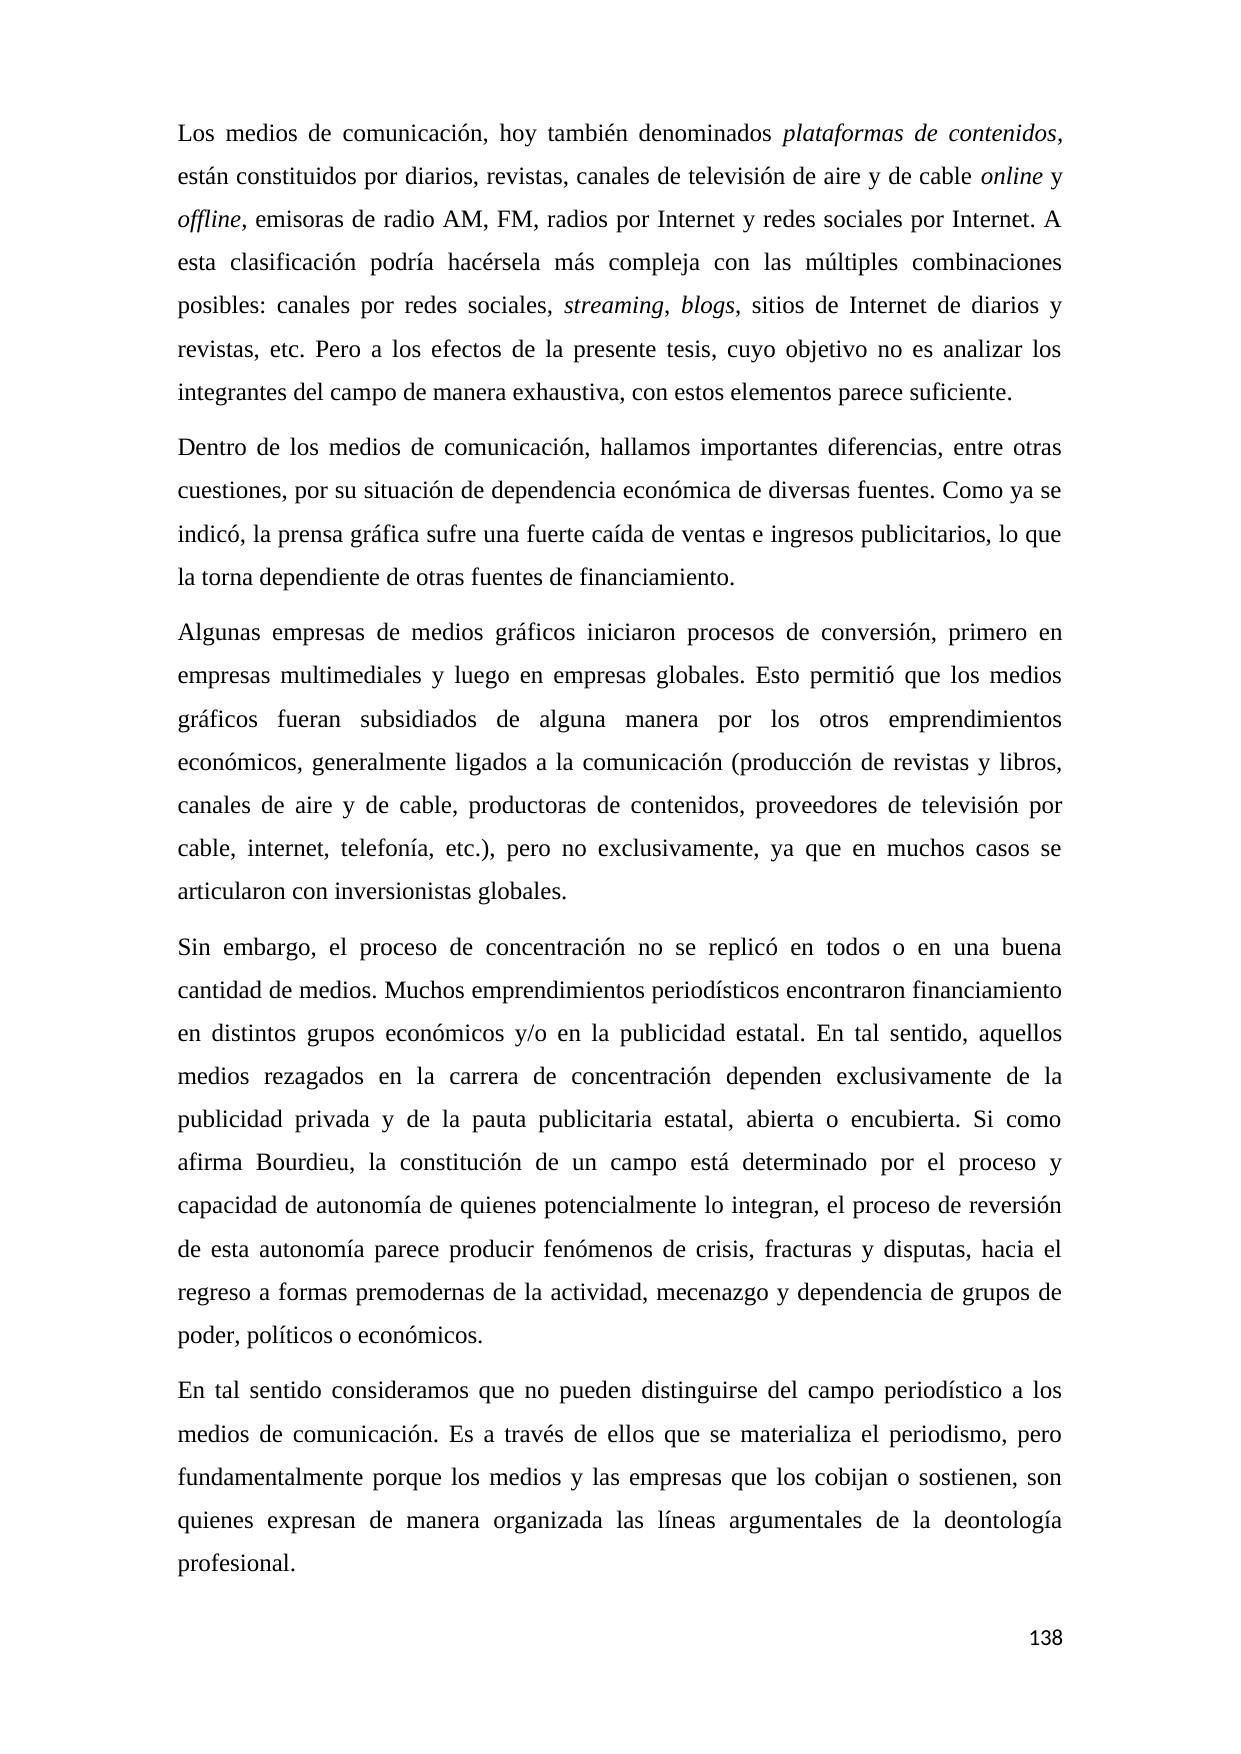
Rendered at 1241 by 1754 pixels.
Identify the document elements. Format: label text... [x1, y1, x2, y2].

text Los medios de comunicación, hoy también denominados plataformas de contenidos, están constituidos por diarios, revistas, canales de televisión de aire y de cable online y offline, emisoras de radio AM, FM, radios por Internet y redes sociales por Internet. A esta clasificación podría hacérsela más compleja con las múltiples combinaciones posibles: canales por redes sociales, streaming, blogs, sitios de Internet de diarios y revistas, etc. Pero a los efectos de la presente tesis, cuyo objetivo no es analizar los integrantes del campo de manera exhaustiva, con estos elementos parece suficiente. [177, 118, 1063, 406]
text En tal sentido consideramos que no pueden distinguirse del campo periodístico a los medios de comunicación. Es a través de ellos que se materializa el periodismo, pero fundamentalmente porque los medios y las empresas que los cobijan o sostienen, son quienes expresan de manera organizada las líneas argumentales de la deontología profesional. [177, 1376, 1063, 1577]
text Sin embargo, el proceso de concentración no se replicó en todos o en una buena cantidad de medios. Muchos emprendimientos periodísticos encontraron financiamiento en distintos grupos económicos y/o en la publicidad estatal. En tal sentido, aquellos medios rezagados en la carrera de concentración dependen exclusivamente de la publicidad privada y de la pauta publicitaria estatal, abierta o encubierta. Si como afirma Bourdieu, la constitución de un campo está determinado por el proceso y capacidad de autonomía de quienes potencialmente lo integran, el proceso de reversión de esta autonomía parece producir fenómenos de crisis, fracturas y disputas, hacia el regreso a formas premodernas de la actividad, mecenazgo y dependencia de grupos de poder, políticos o económicos. [177, 932, 1063, 1349]
text Algunas empresas de medios gráficos iniciaron procesos de conversión, primero en empresas multimediales y luego en empresas globales. Esto permitió que los medios gráficos fueran subsidiados de alguna manera por los otros emprendimientos económicos, generalmente ligados a la comunicación (producción de revistas y libros, canales de aire y de cable, productoras de contenidos, proveedores de televisión por cable, internet, telefonía, etc.), pero no exclusivamente, ya que en muchos casos se articularon con inversionistas globales. [177, 617, 1063, 905]
text Dentro de los medios de comunicación, hallamos importantes diferencias, entre otras cuestiones, por su situación de dependencia económica de diversas fuentes. Como ya se indicó, la prensa gráfica sufre una fuerte caída de ventas e ingresos publicitarios, lo que la torna dependiente de otras fuentes de financiamiento. [177, 432, 1063, 591]
